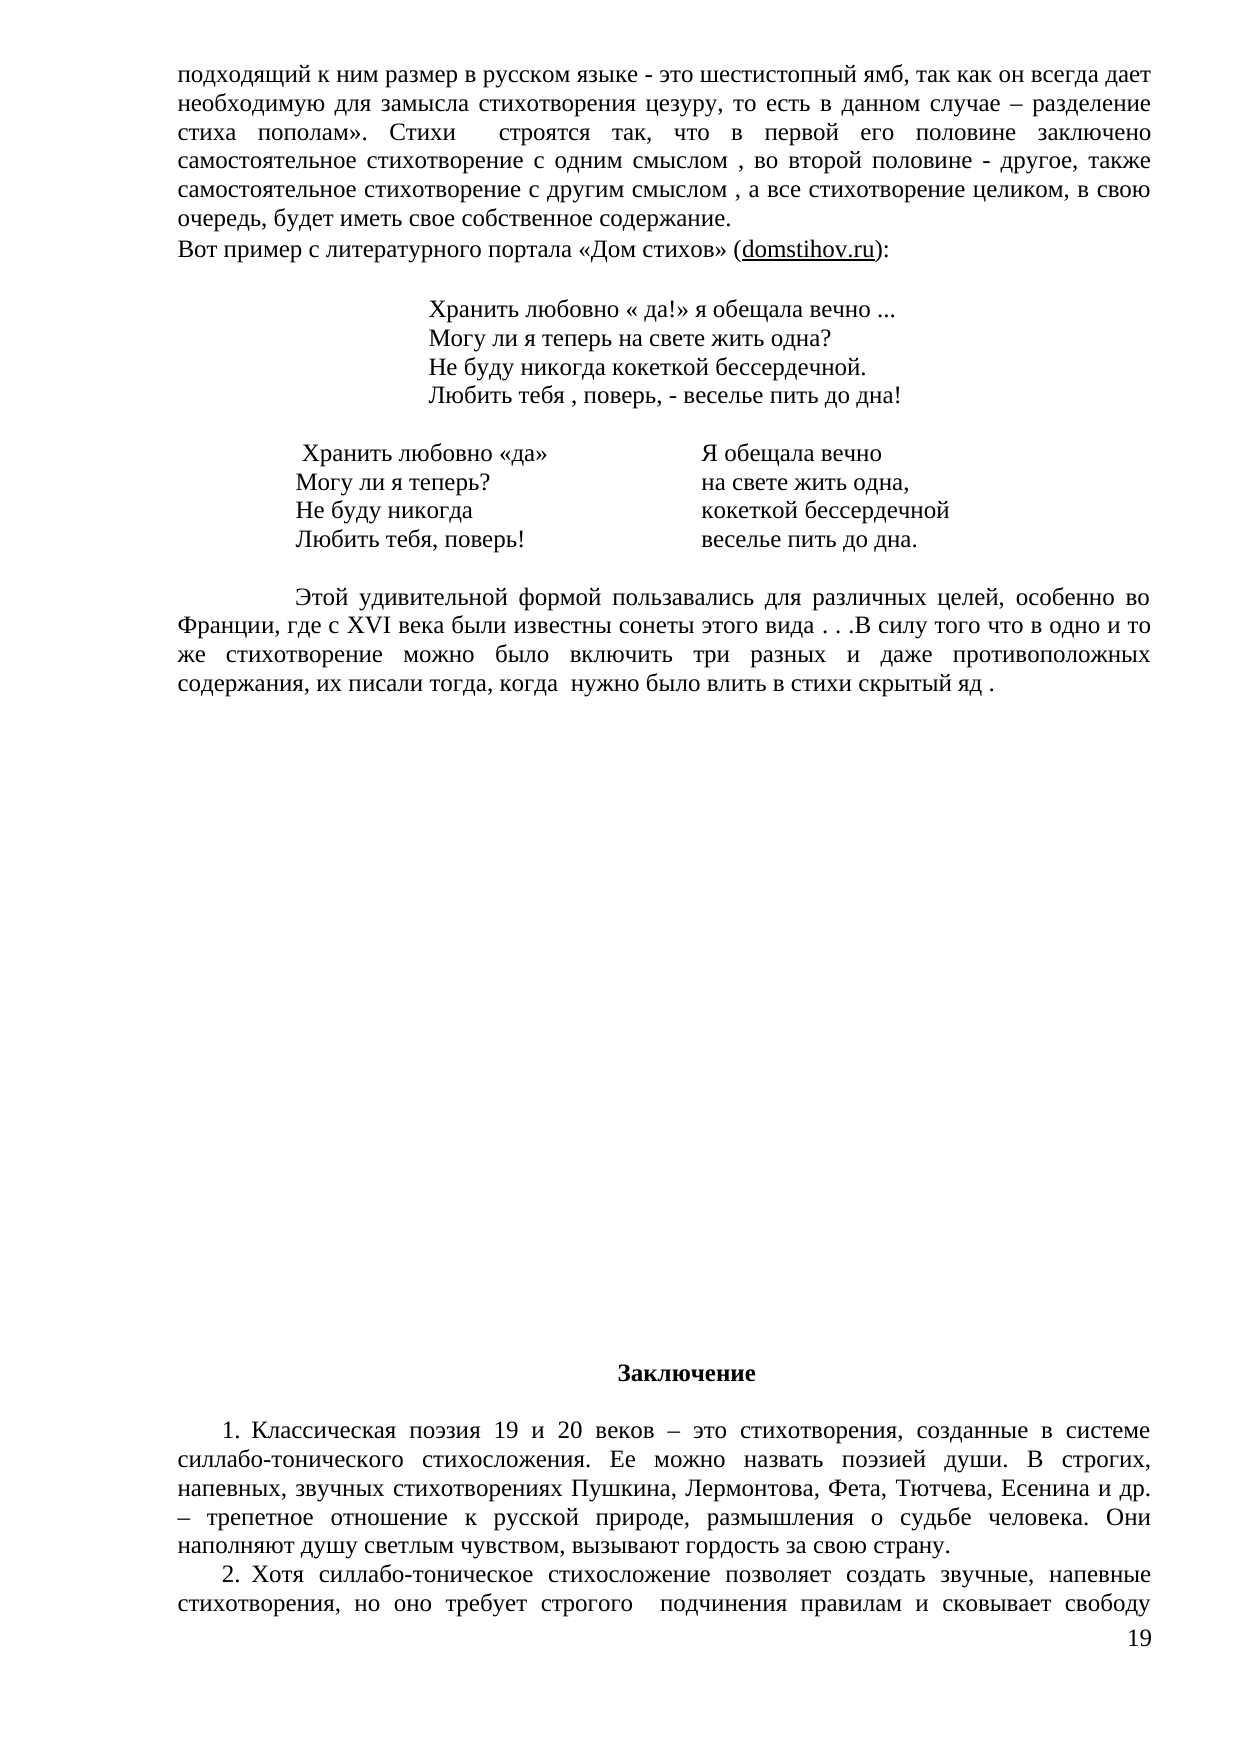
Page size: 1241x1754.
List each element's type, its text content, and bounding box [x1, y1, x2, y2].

text Не буду никогда кокеткой бессердечной. [428, 352, 1152, 381]
text Заключение [177, 1358, 1152, 1387]
text Могу ли я теперь? [295, 467, 627, 496]
text кокеткой бессердечной [701, 496, 1152, 524]
text Не буду никогда [295, 496, 627, 524]
text на свете жить одна, [701, 467, 1152, 496]
text Хранить любовно « да!» я обещала вечно ... [428, 294, 1152, 323]
text Я обещала вечно [701, 438, 1152, 467]
text Любить тебя, поверь! [295, 524, 627, 553]
text Могу ли я теперь на свете жить одна? [428, 323, 1152, 352]
text веселье пить до дна. [701, 524, 1152, 553]
text Любить тебя , поверь, - веселье пить до дна! [428, 381, 1152, 409]
list Классическая поэзия 19 и 20 веков – это стихотворения, созданные в системе силлабо-тонического стихосложения. Ее можно назвать поэзией души. В строгих, напевных, звучных стихотворениях Пушкина, Лермонтова, Фета, Тютчева, Есенина и др. – трепетное отношение к русской природе, размышления о судьбе человека. Они наполняют душу светлым чувством, вызывают гордость за свою страну. [177, 1416, 1152, 1559]
text Этой удивительной формой пользавались для различных целей, особенно во Франции, где с XVI века были известны сонеты этого вида . . .В силу того что в одно и то же стихотворение можно было включить три разных и даже противоположных содержания, их писали тогда, когда нужно было влить в стихи скрытый яд . [177, 582, 1152, 697]
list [177, 1559, 1152, 1617]
text Вот пример с литературного портала «Дом стихов» (domstihov.ru): [177, 232, 1152, 263]
text Хранить любовно «да» [295, 438, 627, 467]
